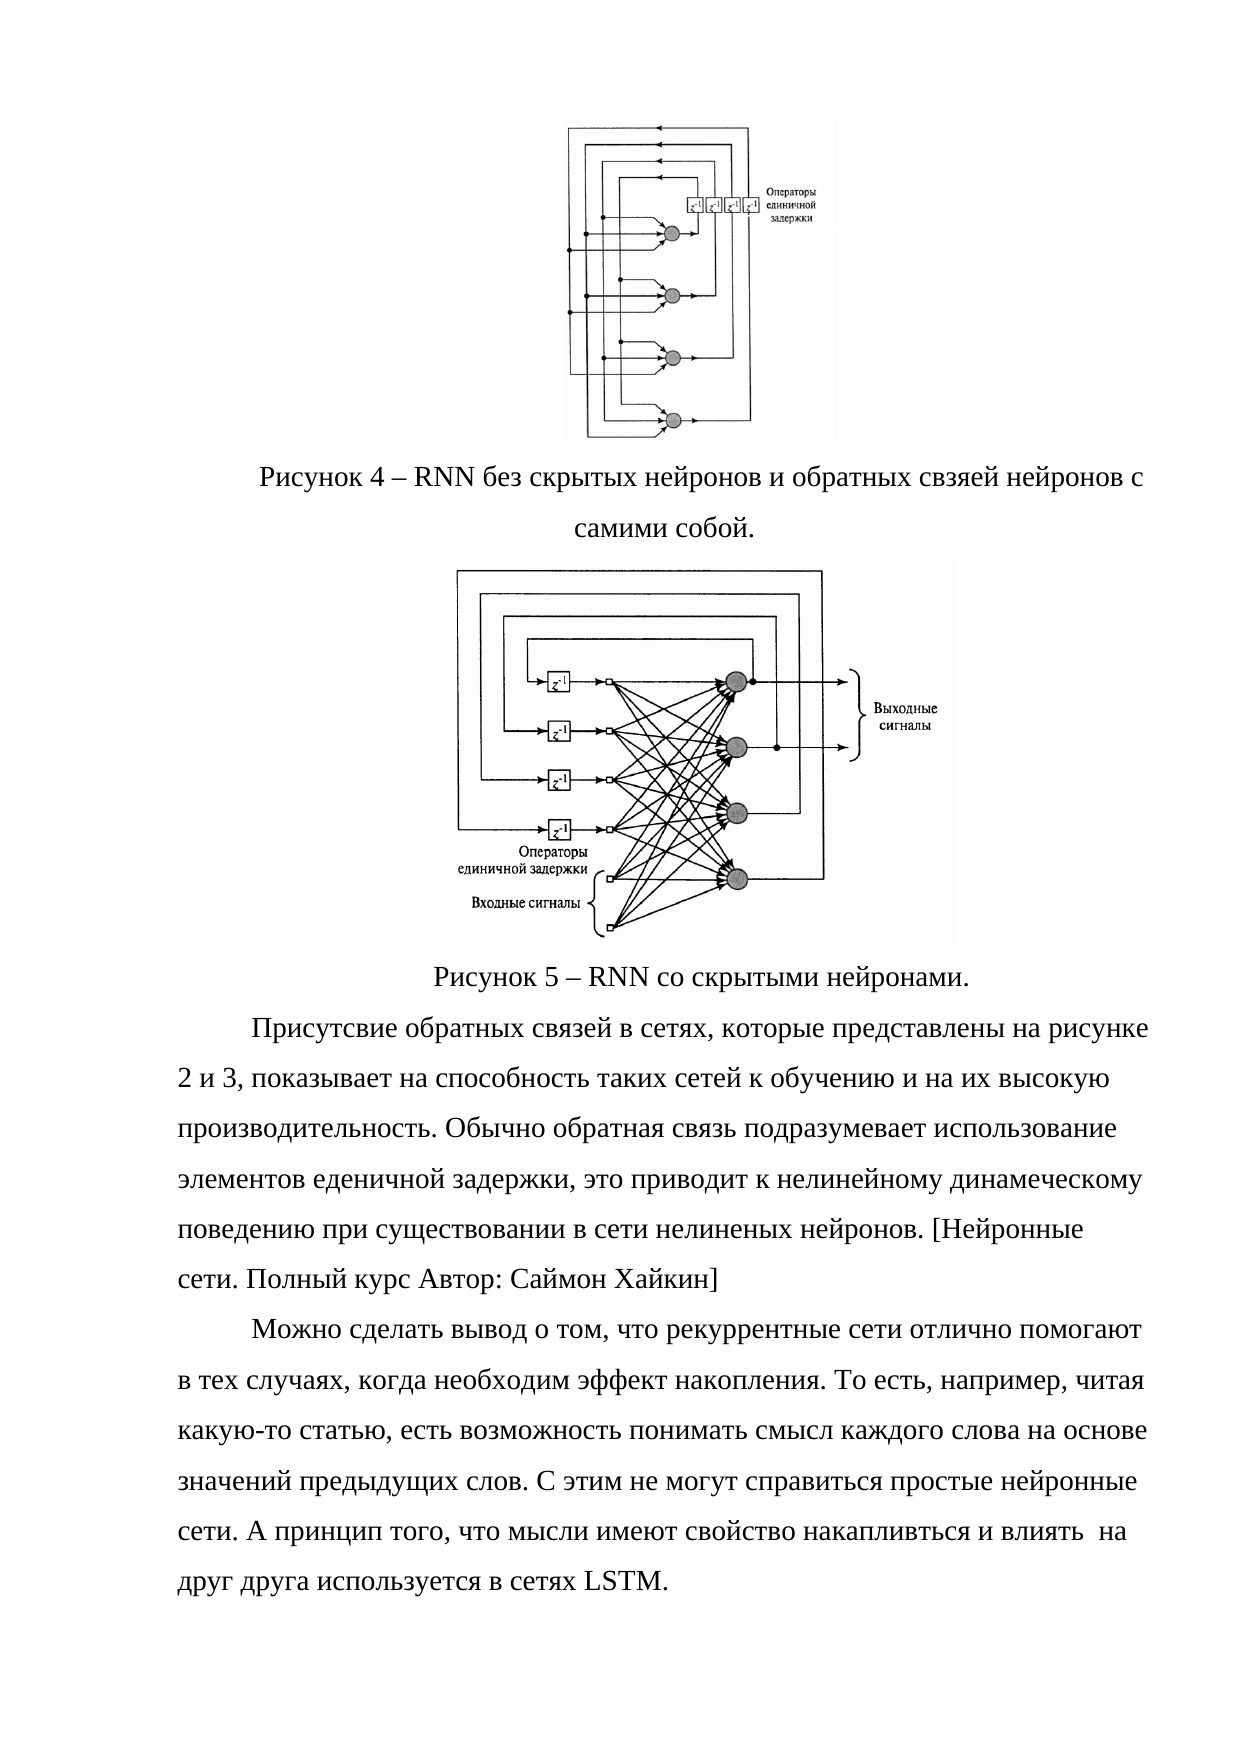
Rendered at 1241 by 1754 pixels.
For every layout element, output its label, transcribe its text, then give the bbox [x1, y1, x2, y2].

text Рисунок 4 – RNN без скрытых нейронов и обратных свзяей нейронов с самими собой. [177, 459, 1152, 543]
text Можно сделать вывод о том, что рекуррентные сети отлично помогают в тех случаях, когда необходим эффект накопления. То есть, например, читая какую-то статью, есть возможность понимать смысл каждого слова на основе значений предыдущих слов. С этим не могут справиться простые нейронные сети. А принцип того, что мысли имеют свойство накапливться и влиять на друг друга используется в сетях LSTM. [177, 1312, 1152, 1597]
picture [564, 118, 839, 446]
picture [446, 560, 957, 946]
text Присутсвие обратных связей в сетях, которые представлены на рисунке 2 и 3, показывает на способность таких сетей к обучению и на их высокую производительность. Обычно обратная связь подразумевает использование элементов еденичной задержки, это приводит к нелинейному динамеческому поведению при существовании в сети нелиненых нейронов. [Нейронные сети. Полный курс Автор: Саймон Хайкин] [177, 1010, 1152, 1295]
text Рисунок 5 – RNN со скрытыми нейронами. [177, 959, 1152, 993]
